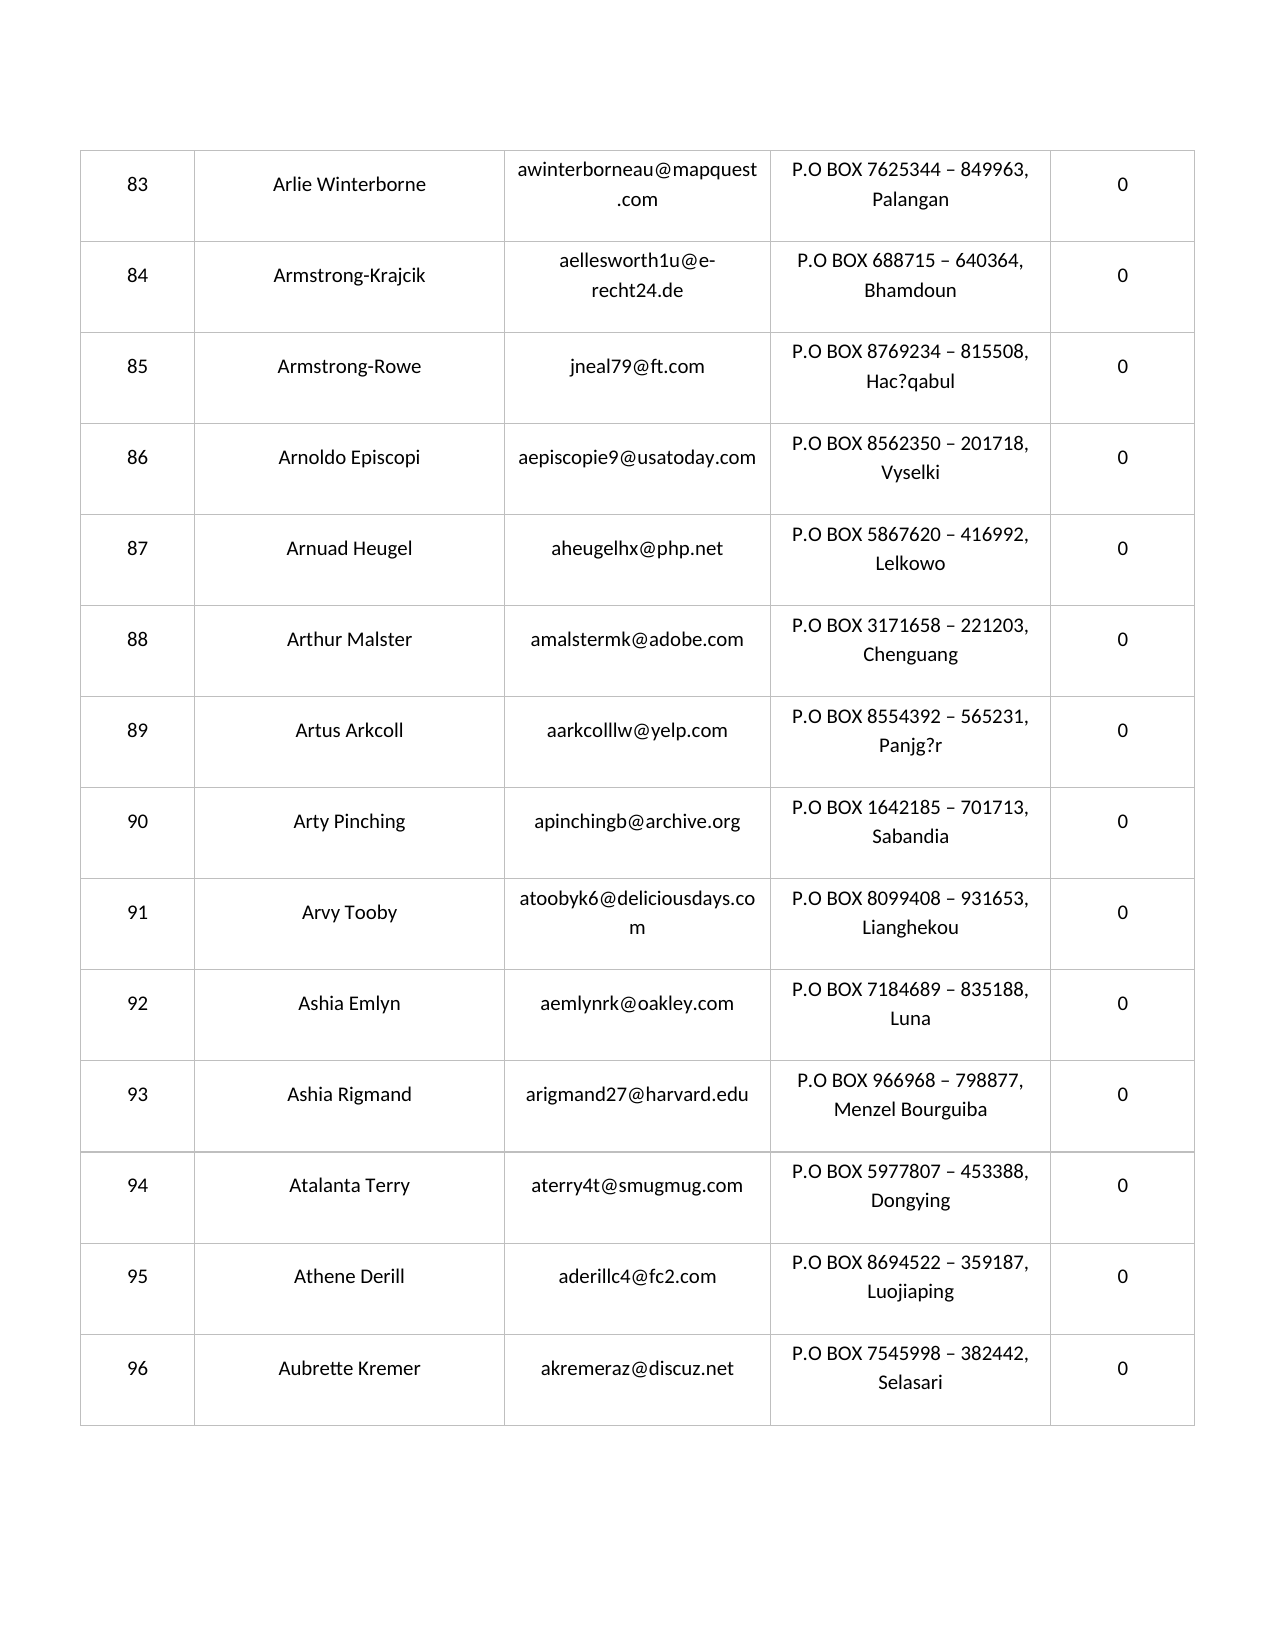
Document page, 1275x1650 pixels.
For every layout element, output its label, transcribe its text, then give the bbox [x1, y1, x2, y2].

table_cell 89 [81, 697, 194, 787]
table_cell P.O BOX 8099408 – 931653, Lianghekou [771, 879, 1050, 969]
table_cell Arnuad Heugel [195, 515, 504, 605]
table_cell P.O BOX 5867620 – 416992, Lelkowo [771, 515, 1050, 605]
table_cell jneal79@ft.com [505, 333, 770, 423]
table_cell 86 [81, 424, 194, 514]
table_cell P.O BOX 8769234 – 815508, Hac?qabul [771, 333, 1050, 423]
table_cell Athene Derill [195, 1244, 504, 1333]
table_cell 0 [1051, 424, 1194, 514]
table_cell 91 [81, 879, 194, 969]
table_cell arigmand27@harvard.edu [505, 1061, 770, 1151]
table_cell 93 [81, 1061, 194, 1151]
table_cell 96 [81, 1335, 194, 1424]
table_cell P.O BOX 7545998 – 382442, Selasari [771, 1335, 1050, 1424]
table_cell Armstrong-Rowe [195, 333, 504, 423]
table_cell 0 [1051, 788, 1194, 878]
table_cell aterry4t@smugmug.com [505, 1153, 770, 1242]
table_cell P.O BOX 8554392 – 565231, Panjg?r [771, 697, 1050, 787]
table_cell Arlie Winterborne [195, 151, 504, 241]
table_cell P.O BOX 5977807 – 453388, Dongying [771, 1153, 1050, 1242]
table_cell Armstrong-Krajcik [195, 242, 504, 332]
table_cell 83 [81, 151, 194, 241]
table_cell akremeraz@discuz.net [505, 1335, 770, 1424]
table_cell 0 [1051, 1244, 1194, 1333]
table_cell 0 [1051, 879, 1194, 969]
table_cell 0 [1051, 151, 1194, 241]
table_cell 0 [1051, 606, 1194, 696]
table_cell aellesworth1u@e-recht24.de [505, 242, 770, 332]
table_cell aderillc4@fc2.com [505, 1244, 770, 1333]
table_cell P.O BOX 1642185 – 701713, Sabandia [771, 788, 1050, 878]
table_cell 92 [81, 970, 194, 1060]
table_cell 90 [81, 788, 194, 878]
table_cell Ashia Emlyn [195, 970, 504, 1060]
table_cell awinterborneau@mapquest.com [505, 151, 770, 241]
table_cell 0 [1051, 515, 1194, 605]
table_cell 88 [81, 606, 194, 696]
table_cell P.O BOX 7184689 – 835188, Luna [771, 970, 1050, 1060]
table_cell P.O BOX 966968 – 798877, Menzel Bourguiba [771, 1061, 1050, 1151]
table_cell Atalanta Terry [195, 1153, 504, 1242]
table_cell Arnoldo Episcopi [195, 424, 504, 514]
table_cell 84 [81, 242, 194, 332]
table_cell 85 [81, 333, 194, 423]
table_cell 0 [1051, 333, 1194, 423]
table_cell aemlynrk@oakley.com [505, 970, 770, 1060]
table_cell atoobyk6@deliciousdays.com [505, 879, 770, 969]
table_cell 0 [1051, 1061, 1194, 1151]
table_cell Ashia Rigmand [195, 1061, 504, 1151]
table_cell P.O BOX 8562350 – 201718, Vyselki [771, 424, 1050, 514]
table_cell 87 [81, 515, 194, 605]
table_cell aepiscopie9@usatoday.com [505, 424, 770, 514]
table_cell Arvy Tooby [195, 879, 504, 969]
table_cell Arty Pinching [195, 788, 504, 878]
table_cell aarkcolllw@yelp.com [505, 697, 770, 787]
table_cell Arthur Malster [195, 606, 504, 696]
table_cell P.O BOX 8694522 – 359187, Luojiaping [771, 1244, 1050, 1333]
table_cell 0 [1051, 970, 1194, 1060]
table_cell aheugelhx@php.net [505, 515, 770, 605]
table_cell 94 [81, 1153, 194, 1242]
table_cell 95 [81, 1244, 194, 1333]
table_cell 0 [1051, 242, 1194, 332]
table_cell amalstermk@adobe.com [505, 606, 770, 696]
table_cell P.O BOX 7625344 – 849963, Palangan [771, 151, 1050, 241]
table_cell Aubrette Kremer [195, 1335, 504, 1424]
table_cell apinchingb@archive.org [505, 788, 770, 878]
table_cell Artus Arkcoll [195, 697, 504, 787]
table_cell P.O BOX 3171658 – 221203, Chenguang [771, 606, 1050, 696]
table_cell 0 [1051, 697, 1194, 787]
table_cell 0 [1051, 1335, 1194, 1424]
table_cell P.O BOX 688715 – 640364, Bhamdoun [771, 242, 1050, 332]
table_cell 0 [1051, 1153, 1194, 1242]
